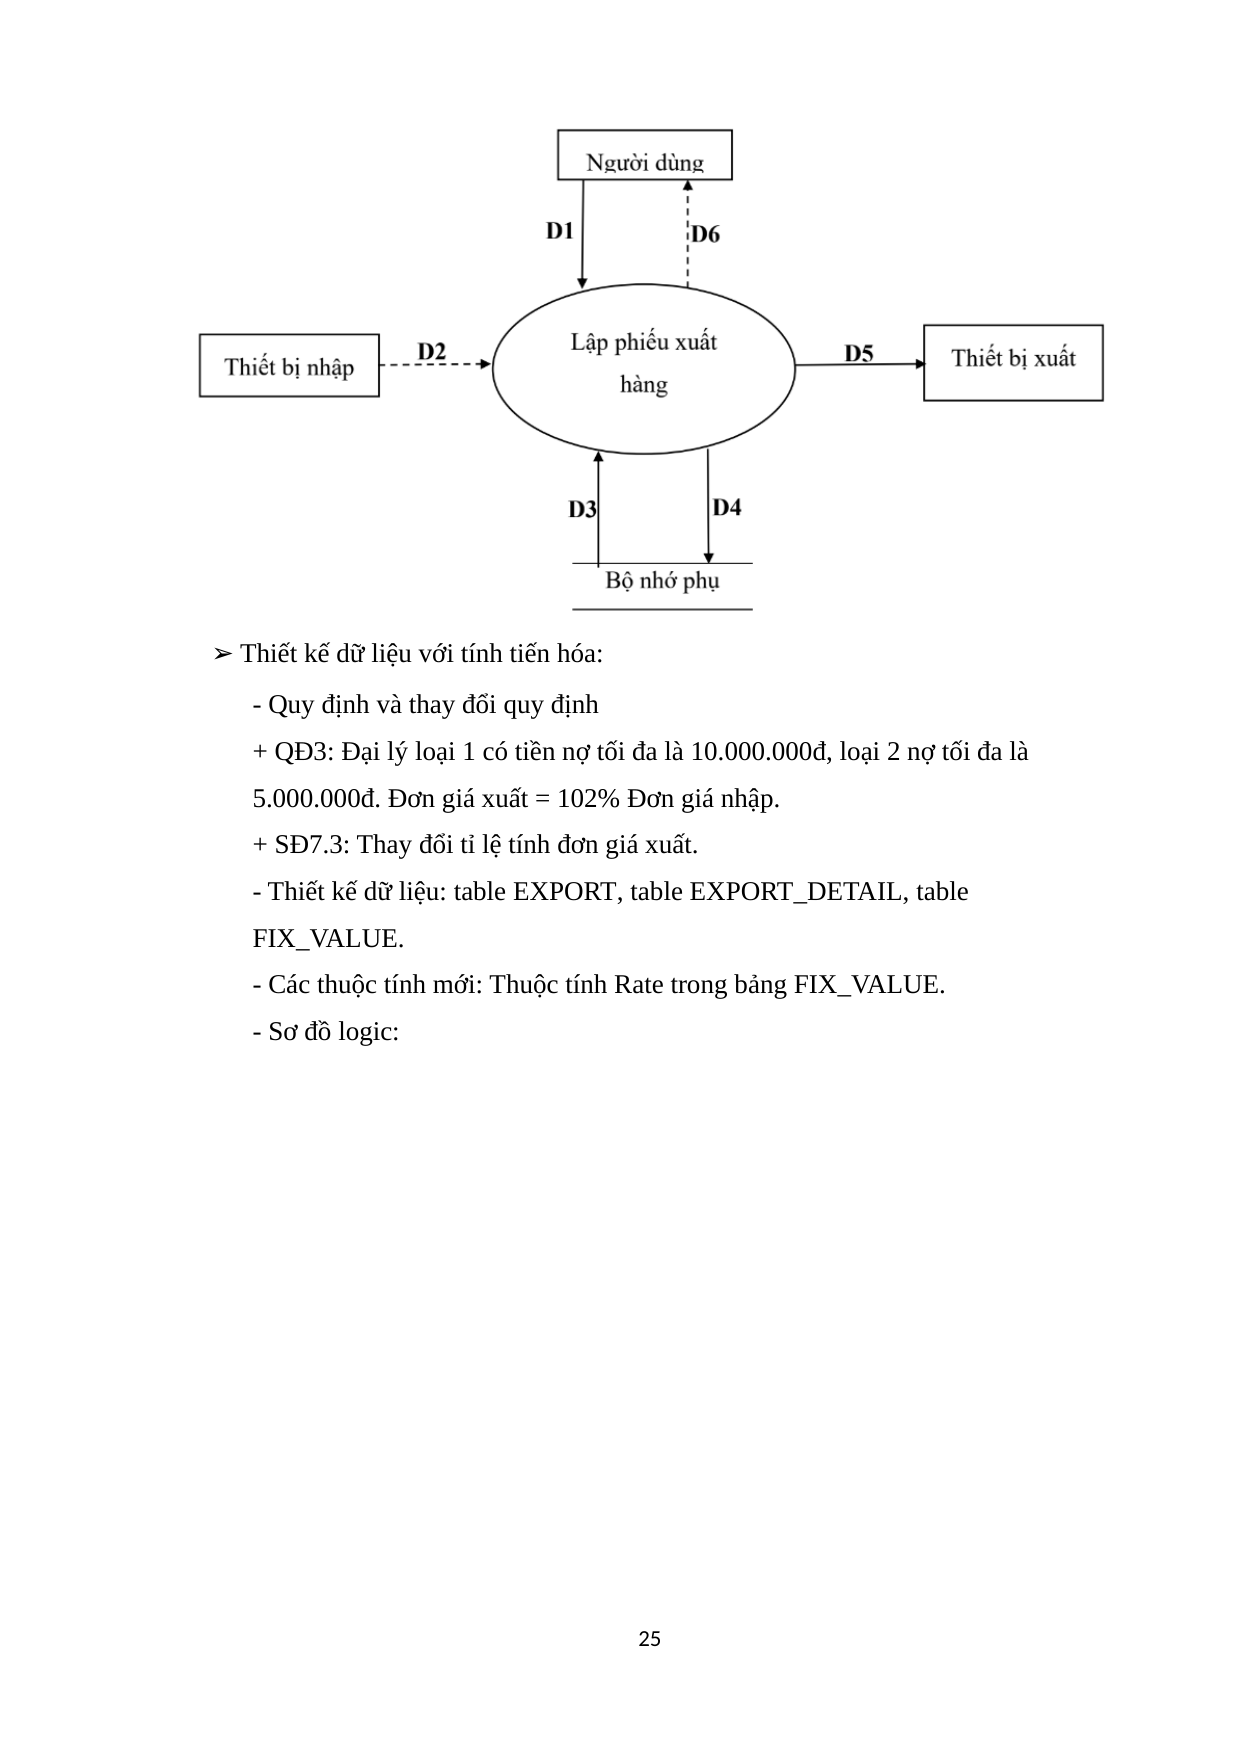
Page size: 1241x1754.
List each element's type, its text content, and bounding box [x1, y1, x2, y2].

text - Các thuộc tính mới: Thuộc tính Rate trong bảng FIX_VALUE. [177, 969, 1122, 1000]
text - Thiết kế dữ liệu: table EXPORT, table EXPORT_DETAIL, table FIX_VALUE. [252, 875, 1122, 953]
picture [188, 118, 1111, 620]
text + QĐ3: Đại lý loại 1 có tiền nợ tối đa là 10.000.000đ, loại 2 nợ tối đa là 5.000.000đ. Đơn giá xuất = 102% Đơn giá nhập. [252, 735, 1122, 813]
text - Sơ đồ logic: [252, 1015, 1122, 1046]
text ➢ Thiết kế dữ liệu với tính tiến hóa: [177, 633, 1122, 670]
text - Quy định và thay đổi quy định [252, 689, 1122, 720]
text + SĐ7.3: Thay đổi tỉ lệ tính đơn giá xuất. [252, 829, 1122, 860]
